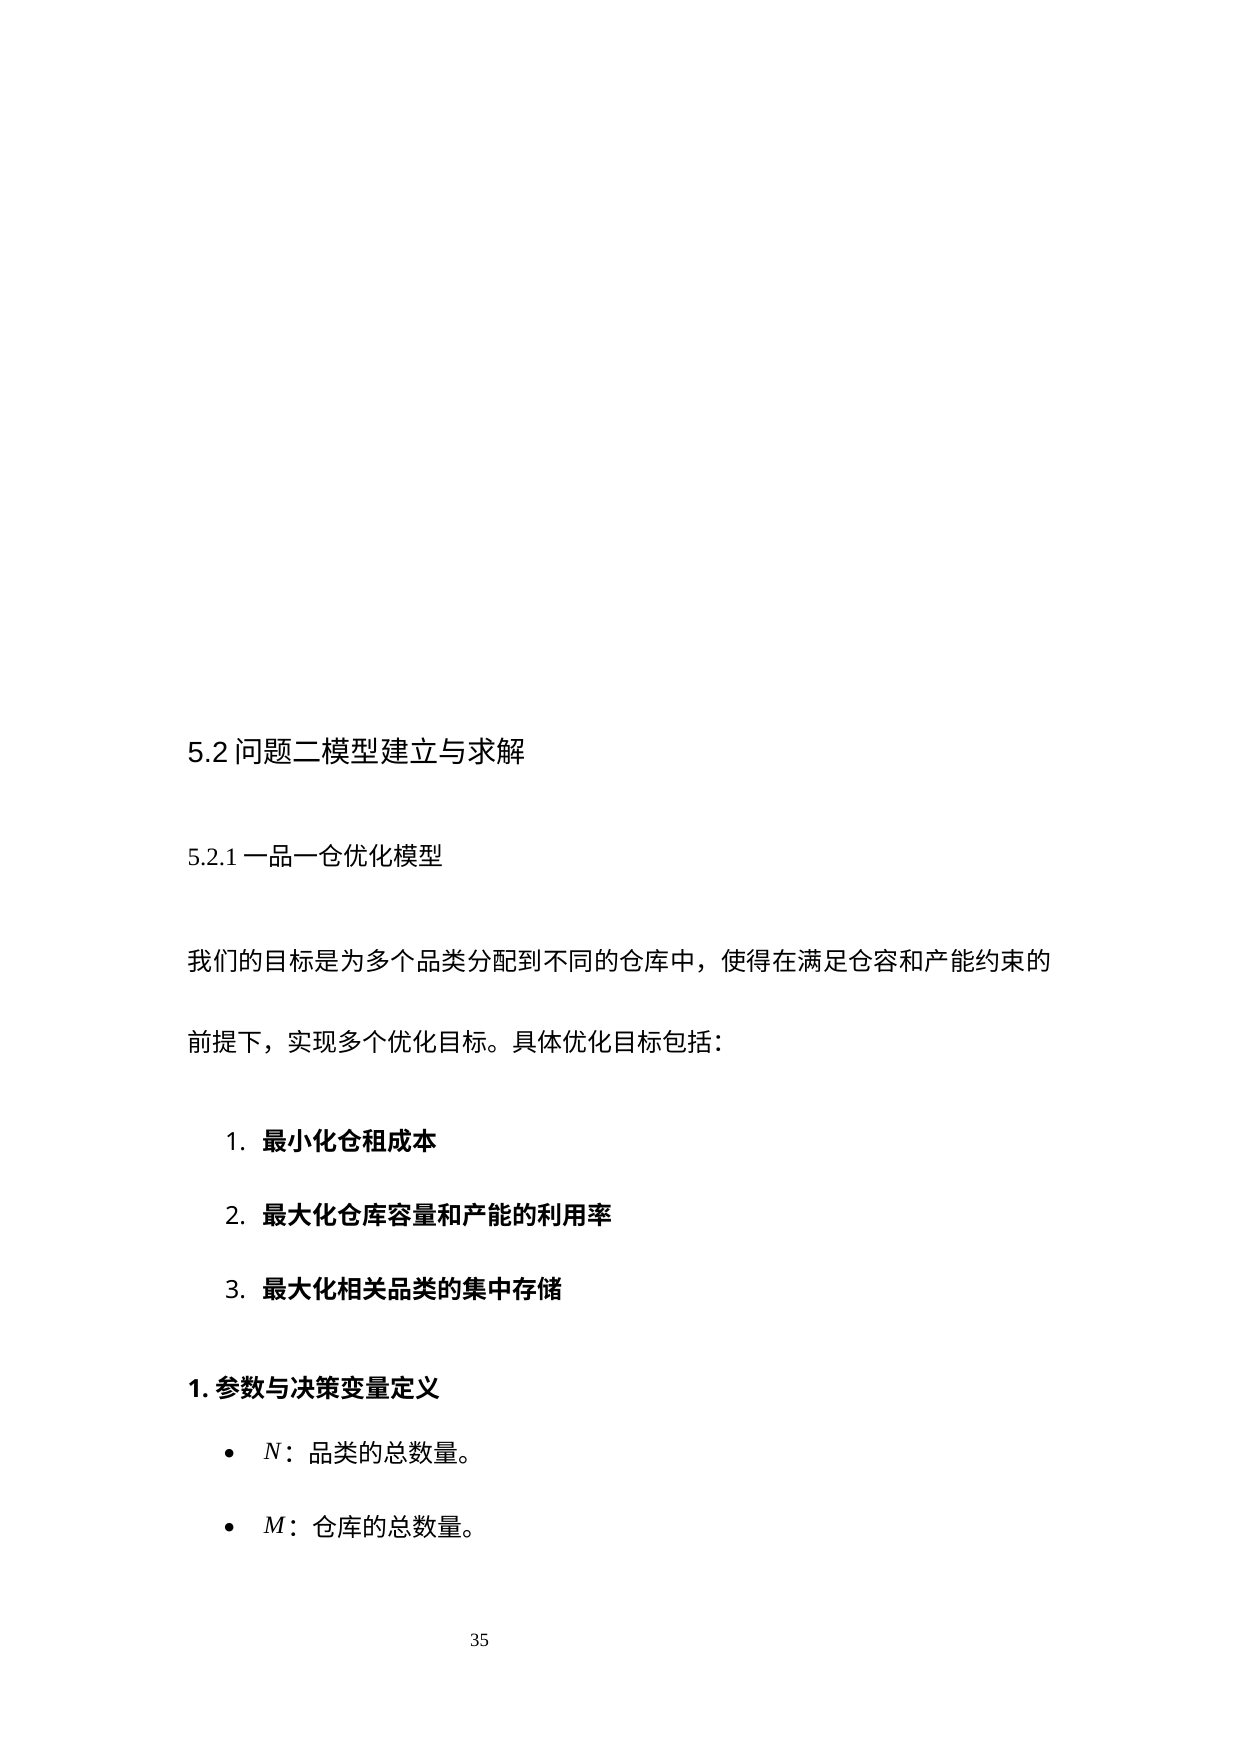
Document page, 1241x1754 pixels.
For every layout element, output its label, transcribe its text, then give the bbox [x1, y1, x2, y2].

list 最小化仓租成本 [225, 1107, 1053, 1172]
subtitle 5.2问题二模型建立与求解 [187, 718, 1053, 783]
text 我们的目标是为多个品类分配到不同的仓库中，使得在满足仓容和产能约束的前提下，实现多个优化目标。具体优化目标包括： [187, 927, 1053, 1073]
subtitle 5.2.1 一品一仓优化模型 [187, 822, 1053, 887]
list 最大化相关品类的集中存储 [225, 1255, 1053, 1320]
text 1. 参数与决策变量定义 [187, 1354, 1053, 1419]
list 最大化仓库容量和产能的利用率 [225, 1181, 1053, 1246]
list ：仓库的总数量。 [225, 1493, 1053, 1558]
list ：品类的总数量。 [225, 1419, 1053, 1484]
